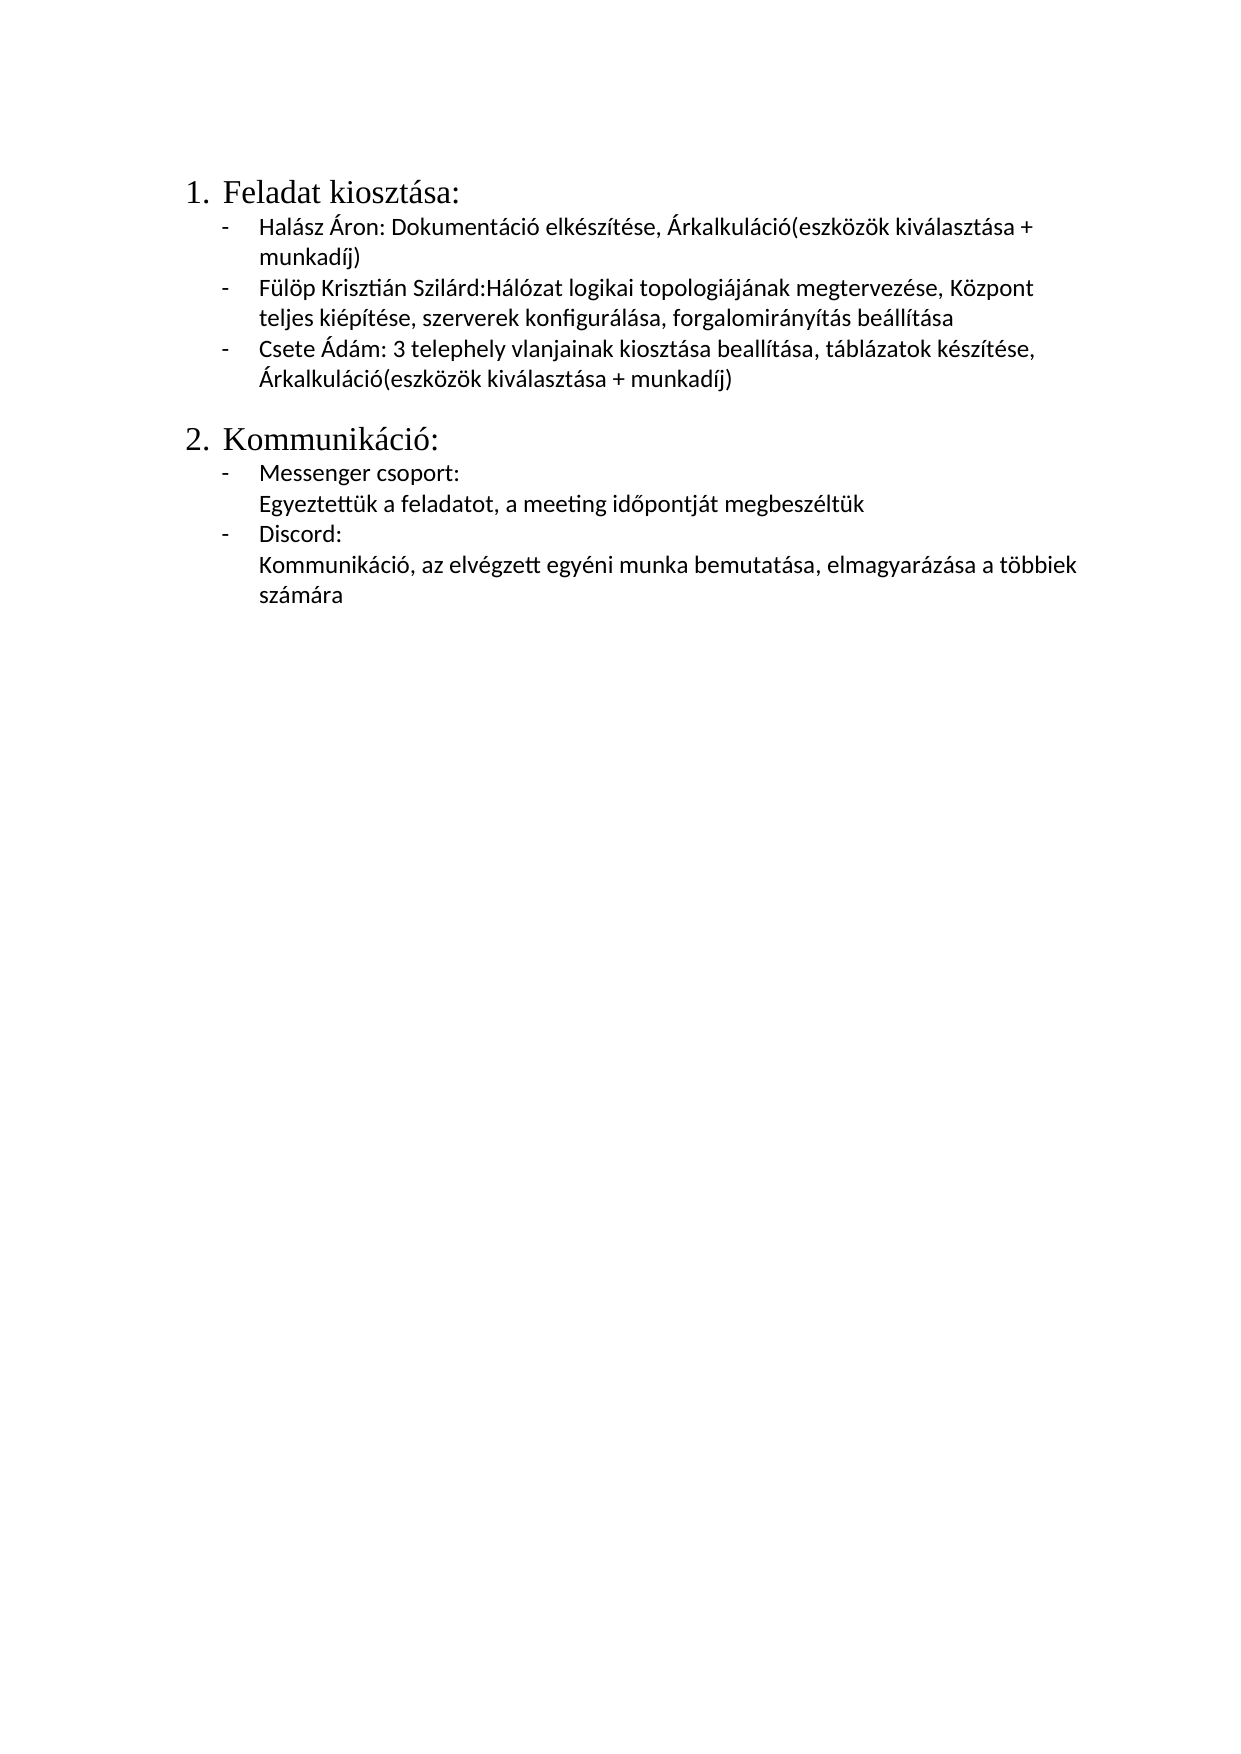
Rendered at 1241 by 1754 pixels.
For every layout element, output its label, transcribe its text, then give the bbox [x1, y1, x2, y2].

list Discord: [221, 518, 1093, 549]
text Egyeztettük a feladatot, a meeting időpontját megbeszéltük [259, 488, 1093, 518]
list Fülöp Krisztián Szilárd:Hálózat logikai topologiájának megtervezése, Központ teljes kiépítése, szerverek konfigurálása, forgalomirányítás beállítása [221, 272, 1093, 333]
subtitle Feladat kiosztása: [185, 173, 1093, 211]
subtitle Kommunikáció: [185, 419, 1093, 457]
list Messenger csoport: [221, 457, 1093, 488]
list Csete Ádám: 3 telephely vlanjainak kiosztása beallítása, táblázatok készítése, Árkalkuláció(eszközök kiválasztása + munkadíj) [221, 333, 1093, 394]
text Kommunikáció, az elvégzett egyéni munka bemutatása, elmagyarázása a többiek számára [259, 549, 1093, 610]
list Halász Áron: Dokumentáció elkészítése, Árkalkuláció(eszközök kiválasztása + munkadíj) [221, 211, 1093, 272]
